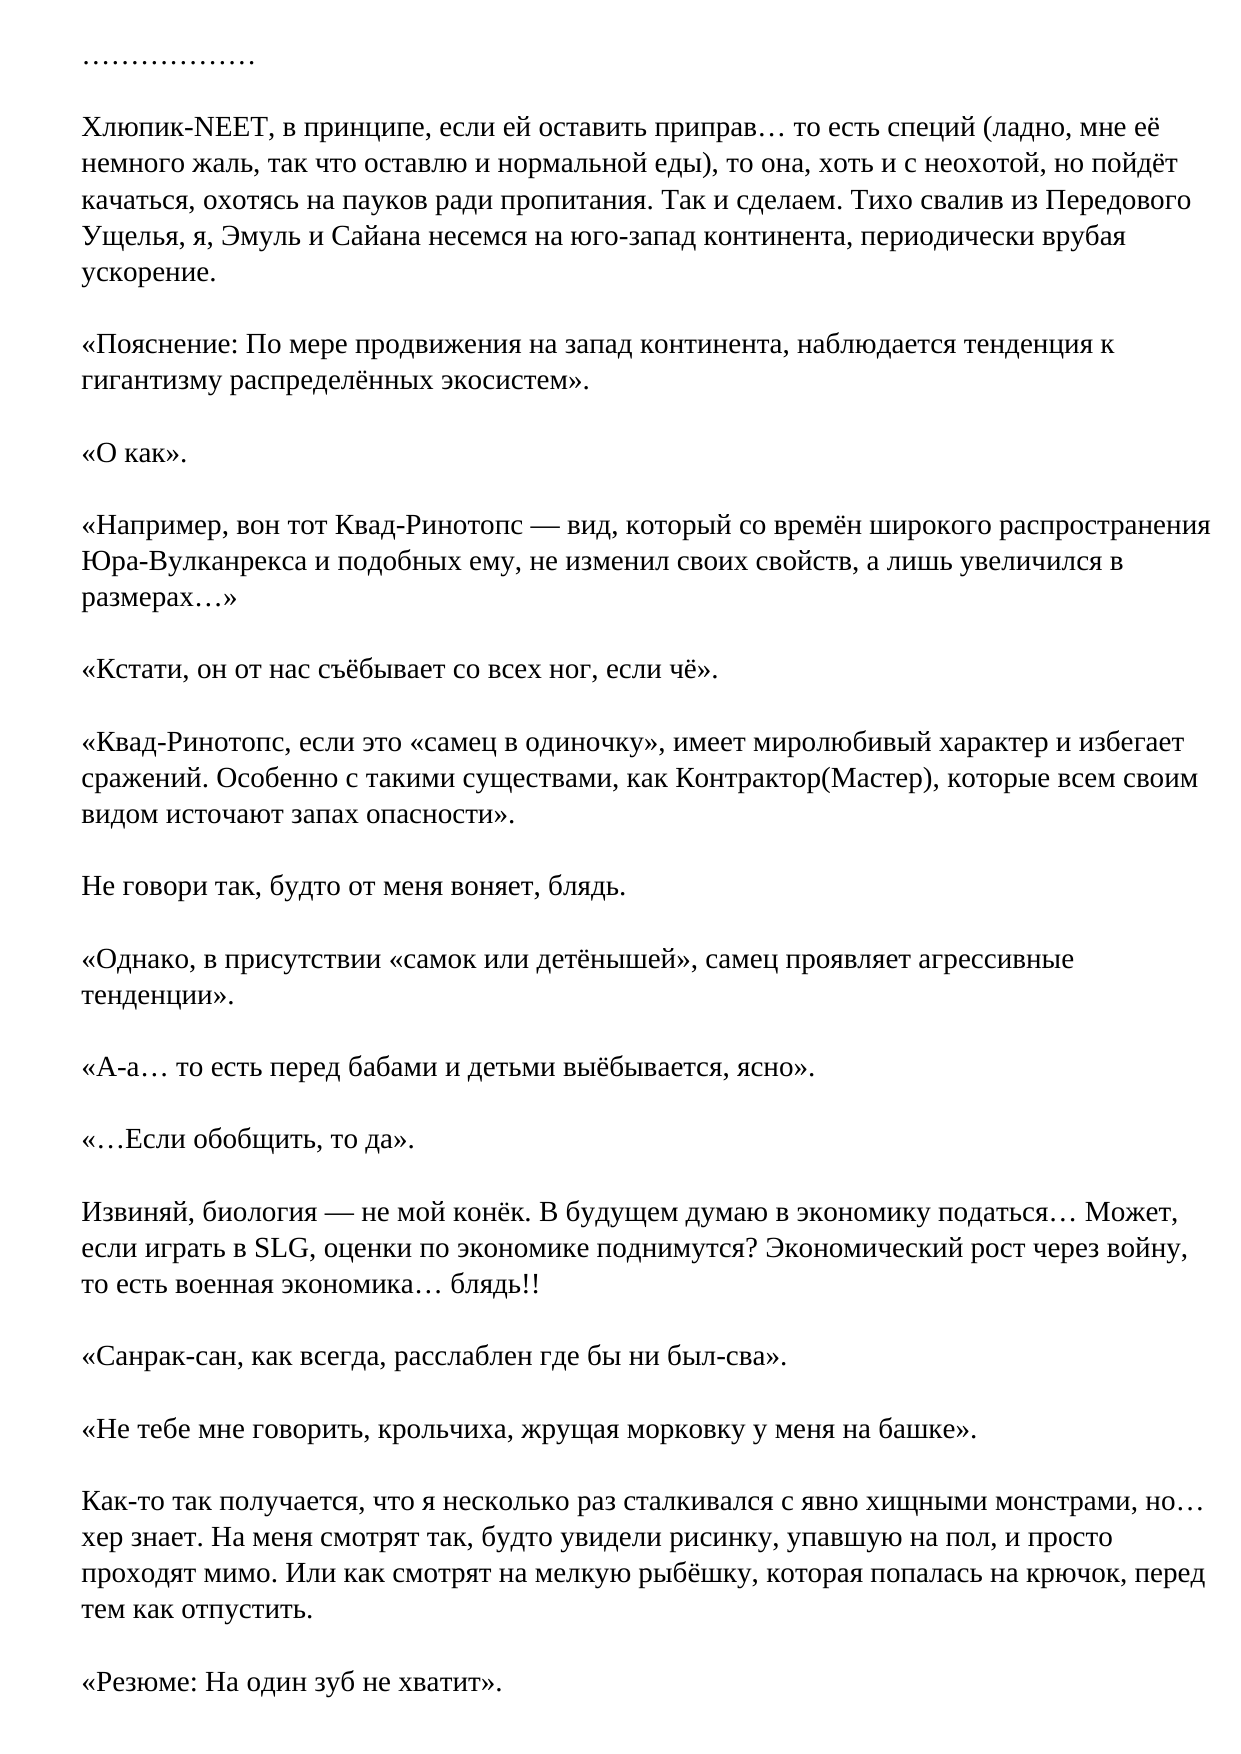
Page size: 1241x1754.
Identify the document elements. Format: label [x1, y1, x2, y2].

text [81, 37, 1215, 1733]
